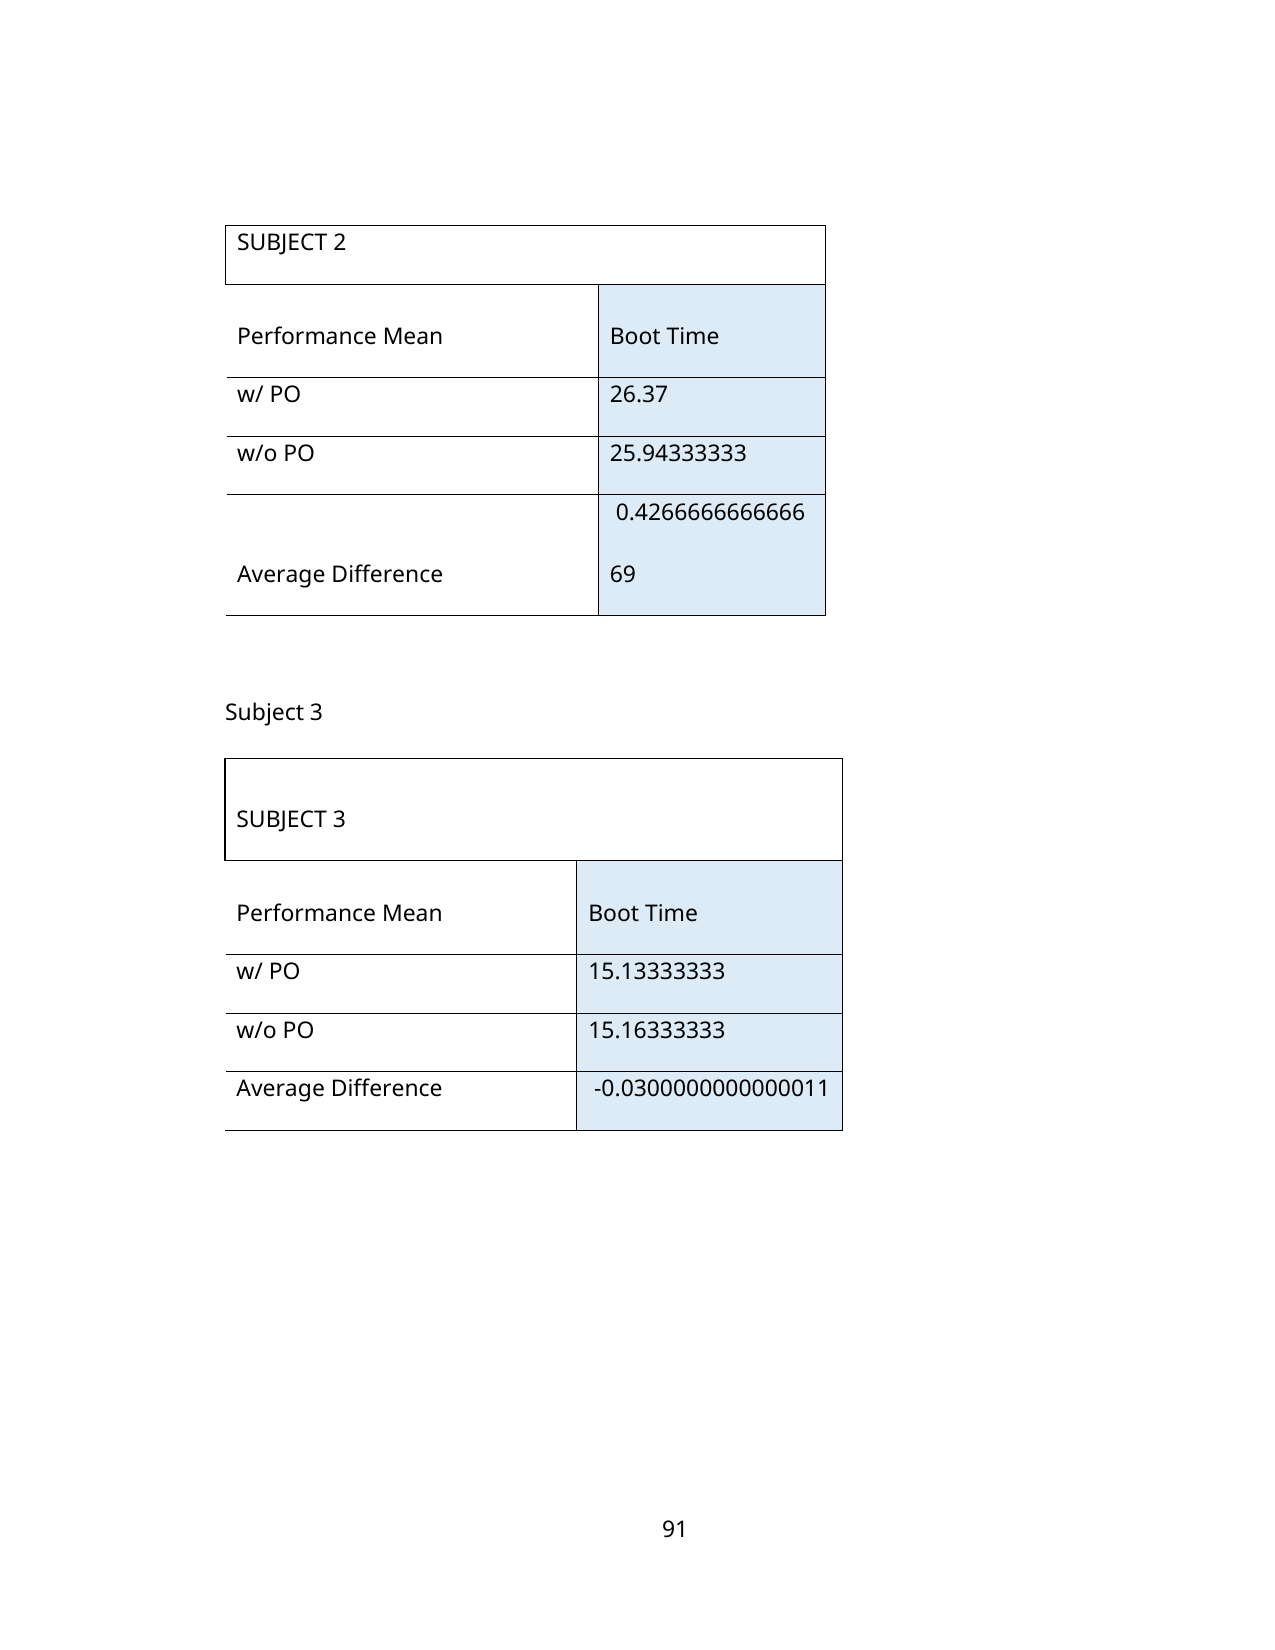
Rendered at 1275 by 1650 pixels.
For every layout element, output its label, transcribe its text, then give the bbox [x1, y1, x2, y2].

table_header SUBJECT 3 [226, 759, 842, 860]
table_cell 15.16333333 [577, 1014, 842, 1071]
table_cell w/o PO [225, 1013, 576, 1071]
table_cell 0.426666666666669 [599, 495, 825, 615]
table_cell Average Difference [225, 1071, 576, 1130]
table_cell Boot Time [577, 861, 842, 954]
table_cell w/ PO [225, 954, 576, 1013]
table_cell -0.0300000000000011 [577, 1072, 842, 1130]
table_header SUBJECT 2 [226, 226, 825, 283]
table_cell Performance Mean [226, 285, 598, 377]
table_cell Average Difference [226, 495, 598, 615]
table_cell 25.94333333 [599, 437, 825, 494]
table_cell Performance Mean [225, 861, 576, 954]
subtitle Subject 3 [225, 696, 1125, 727]
table_cell w/ PO [226, 378, 598, 436]
table_cell 26.37 [599, 378, 825, 436]
table_cell Boot Time [599, 285, 825, 377]
table_cell 15.13333333 [577, 955, 842, 1013]
table_cell w/o PO [226, 437, 598, 494]
